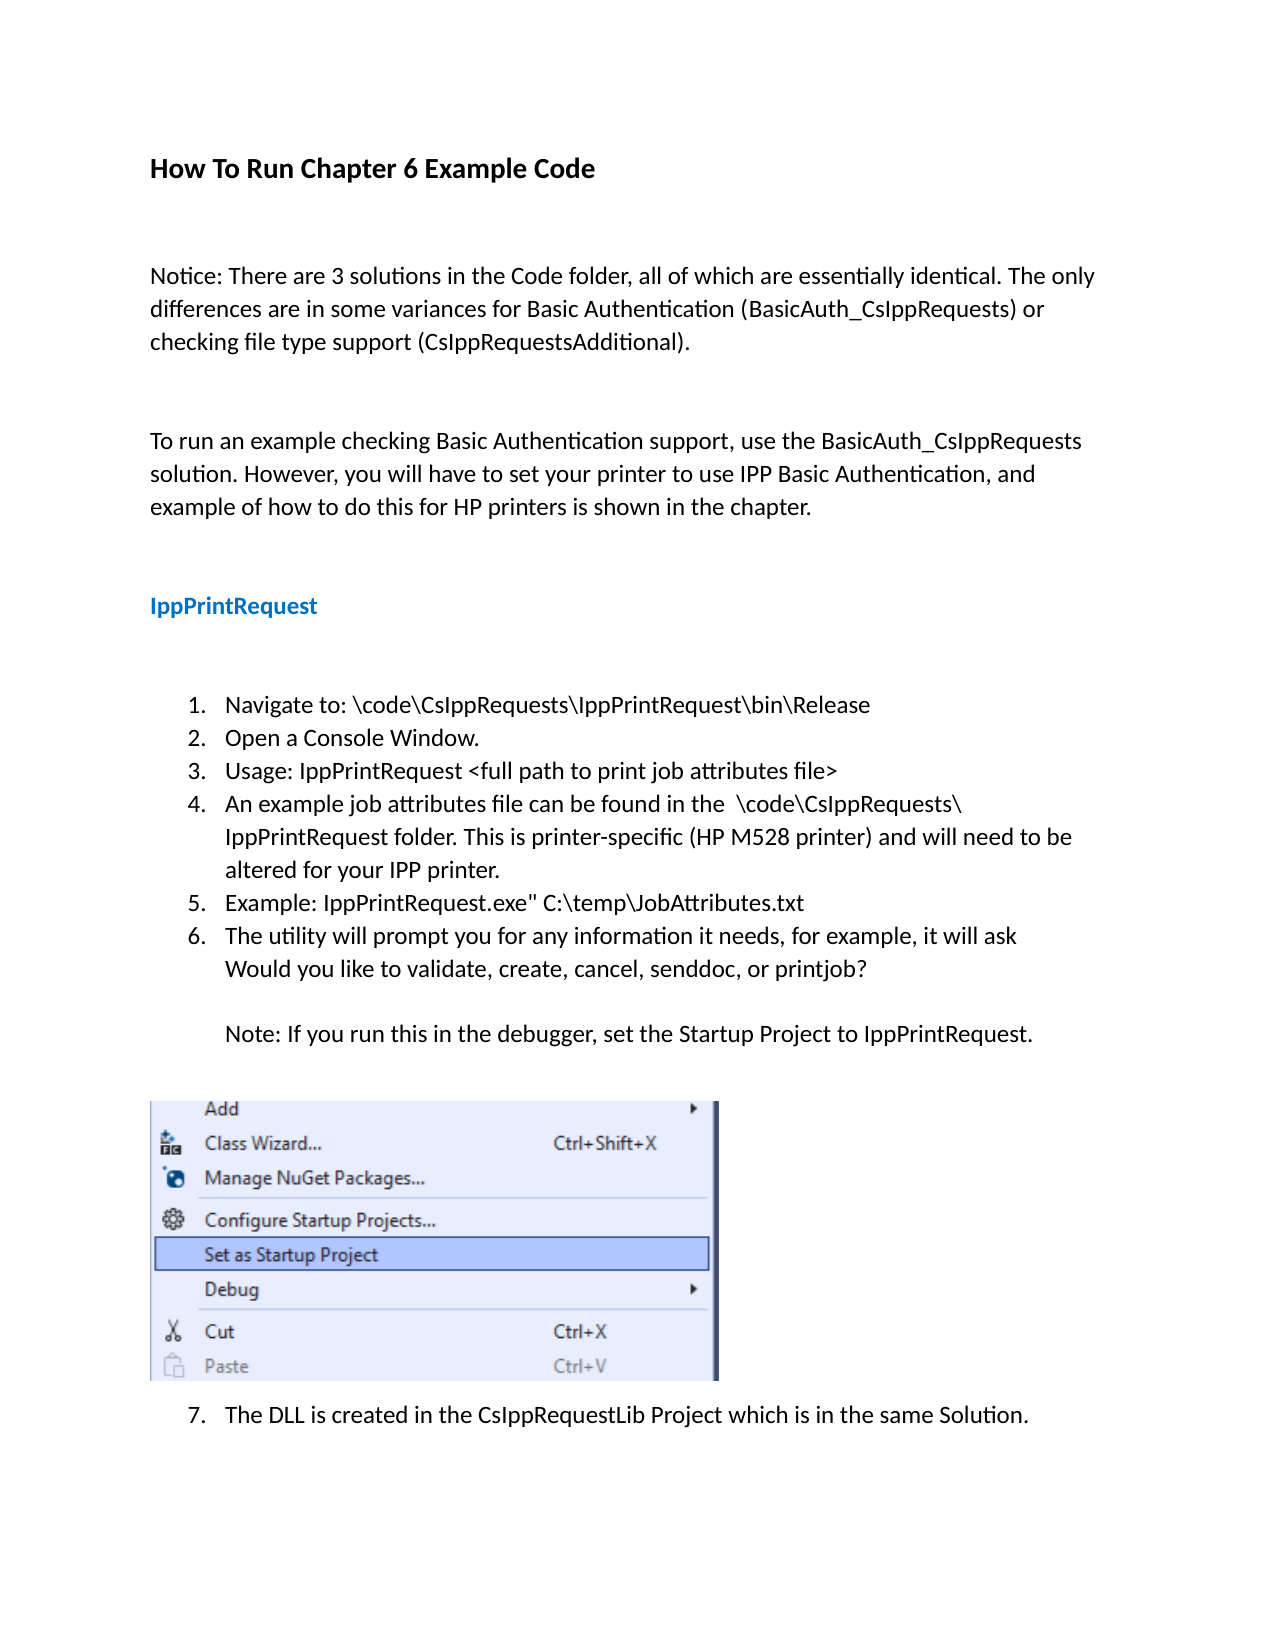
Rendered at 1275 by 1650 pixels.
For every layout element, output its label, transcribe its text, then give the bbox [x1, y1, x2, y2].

picture [150, 1101, 719, 1381]
list Example: IppPrintRequest.exe" C:\temp\JobAttributes.txt [187, 887, 1125, 917]
text IppPrintRequest [150, 590, 1125, 621]
list Open a Console Window. [187, 722, 1125, 753]
list The DLL is created in the CsIppRequestLib Project which is in the same Solution. [187, 1399, 1125, 1430]
list Would you like to validate, create, cancel, senddoc, or printjob? [225, 953, 1125, 983]
text Notice: There are 3 solutions in the Code folder, all of which are essentially identical. The only differences are in some variances for Basic Authentication (BasicAuth_CsIppRequests) or checking file type support (CsIppRequestsAdditional). [150, 260, 1125, 357]
text How To Run Chapter 6 Example Code [150, 150, 1125, 186]
text To run an example checking Basic Authentication support, use the BasicAuth_CsIppRequests solution. However, you will have to set your printer to use IPP Basic Authentication, and example of how to do this for HP printers is shown in the chapter. [150, 425, 1125, 522]
list An example job attributes file can be found in the \code\CsIppRequests\IppPrintRequest folder. This is printer-specific (HP M528 printer) and will need to be altered for your IPP printer. [187, 788, 1125, 884]
list Usage: IppPrintRequest <full path to print job attributes file> [187, 755, 1125, 786]
list Note: If you run this in the debugger, set the Startup Project to IppPrintRequest. [225, 1018, 1125, 1049]
list The utility will prompt you for any information it needs, for example, it will ask [187, 920, 1125, 950]
list Navigate to: \code\CsIppRequests\IppPrintRequest\bin\Release [187, 689, 1125, 720]
